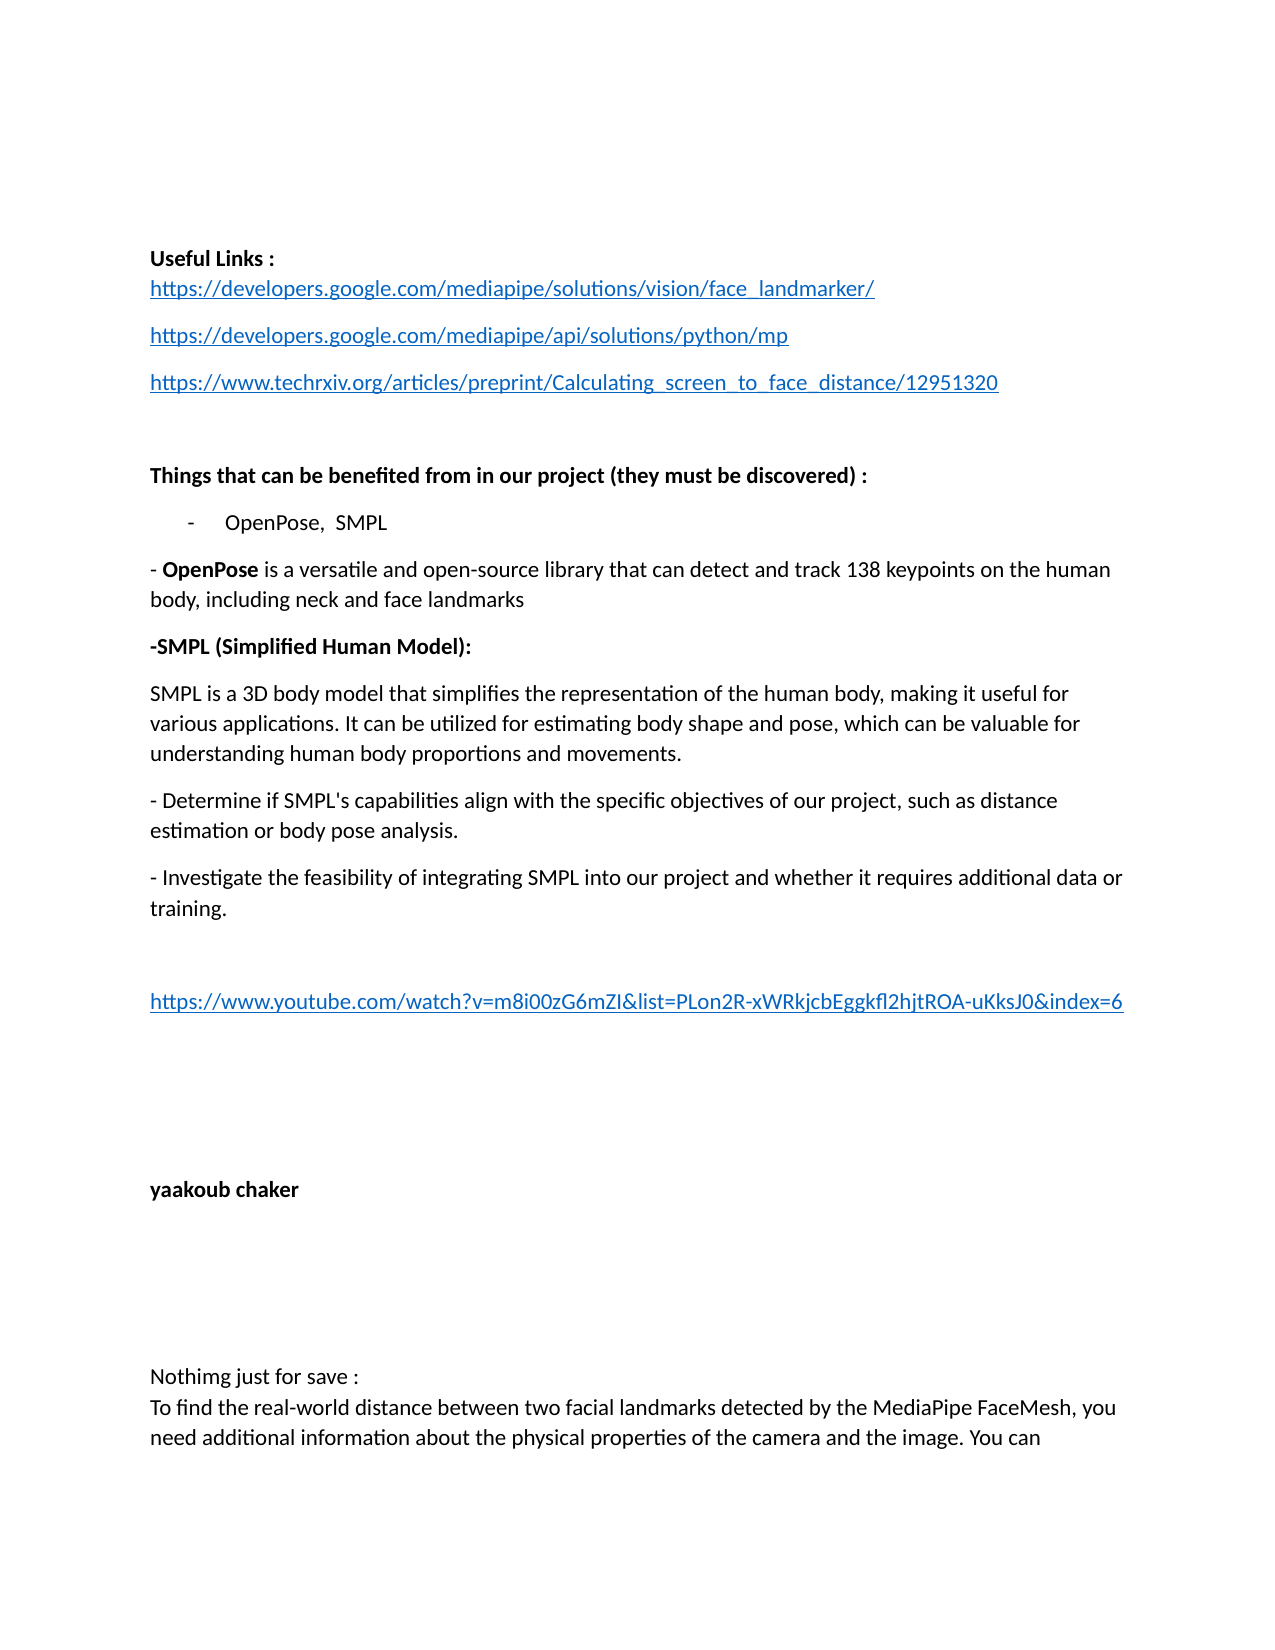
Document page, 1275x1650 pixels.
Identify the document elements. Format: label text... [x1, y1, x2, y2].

text - Investigate the feasibility of integrating SMPL into our project and whether it requires additional data or training. [150, 863, 1125, 922]
text https://www.techrxiv.org/articles/preprint/Calculating_screen_to_face_distance/12951320 [150, 368, 1125, 396]
text https://www.youtube.com/watch?v=m8i00zG6mZI&list=PLon2R-xWRkjcbEggkfl2hjtROA-uKksJ0&index=6 [150, 987, 1125, 1016]
text - OpenPose is a versatile and open-source library that can detect and track 138 keypoints on the human body, including neck and face landmarks [150, 555, 1125, 613]
text -SMPL (Simplified Human Model): [150, 632, 1125, 660]
text https://developers.google.com/mediapipe/api/solutions/python/mp [150, 321, 1125, 349]
text Useful Links : https://developers.google.com/mediapipe/solutions/vision/face_landmarker/ [150, 244, 1125, 302]
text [150, 1362, 1125, 1451]
text yaakoub chaker [150, 1175, 1125, 1203]
text - Determine if SMPL's capabilities align with the specific objectives of our project, such as distance estimation or body pose analysis. [150, 786, 1125, 845]
text SMPL is a 3D body model that simplifies the representation of the human body, making it useful for various applications. It can be utilized for estimating body shape and pose, which can be valuable for understanding human body proportions and movements. [150, 679, 1125, 768]
list OpenPose, SMPL [187, 508, 1125, 536]
text Things that can be benefited from in our project (they must be discovered) : [150, 461, 1125, 489]
